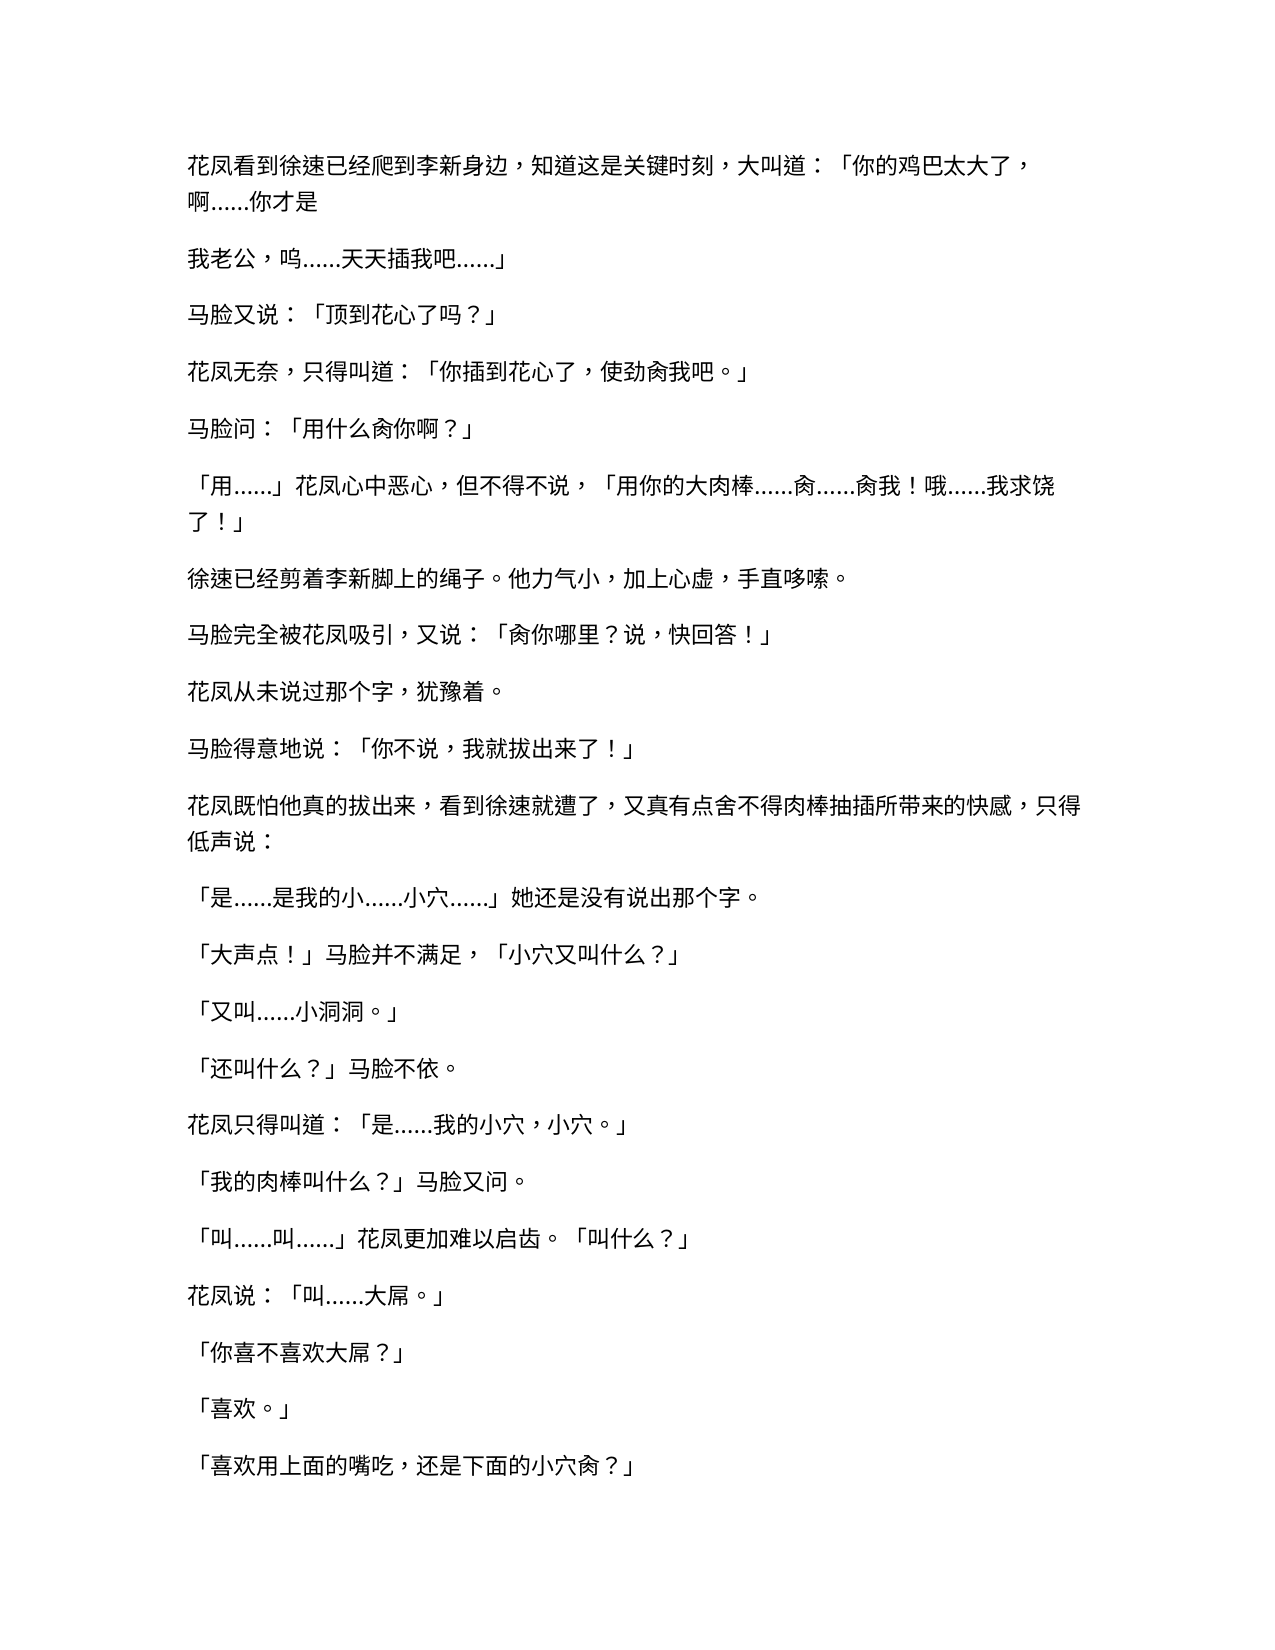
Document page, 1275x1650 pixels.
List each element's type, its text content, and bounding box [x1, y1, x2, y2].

text 「又叫……小洞洞。」 [187, 996, 1087, 1027]
text 马脸得意地说：「你不说，我就拔出来了！」 [187, 733, 1087, 764]
text 花凤只得叫道：「是……我的小穴，小穴。」 [187, 1109, 1087, 1141]
text 花凤从未说过那个字，犹豫着。 [187, 676, 1087, 707]
text 「大声点！」马脸并不满足，「小穴又叫什么？」 [187, 939, 1087, 970]
text 马脸又说：「顶到花心了吗？」 [187, 299, 1087, 331]
text 花凤看到徐速已经爬到李新身边，知道这是关键时刻，大叫道：「你的鸡巴太大了，啊……你才是 [187, 150, 1087, 217]
text 马脸问：「用什么肏你啊？」 [187, 413, 1087, 444]
text 「喜欢用上面的嘴吃，还是下面的小穴肏？」 [187, 1450, 1087, 1481]
text 「用……」花凤心中恶心，但不得不说，「用你的大肉棒……肏……肏我！哦……我求饶了！」 [187, 470, 1087, 537]
text 花凤无奈，只得叫道：「你插到花心了，使劲肏我吧。」 [187, 356, 1087, 387]
text 「喜欢。」 [187, 1393, 1087, 1424]
text 花凤说：「叫……大屌。」 [187, 1280, 1087, 1311]
text 「还叫什么？」马脸不依。 [187, 1053, 1087, 1084]
text 「我的肉棒叫什么？」马脸又问。 [187, 1166, 1087, 1197]
text 花凤既怕他真的拔出来，看到徐速就遭了，又真有点舍不得肉棒抽插所带来的快感，只得低声说： [187, 789, 1087, 857]
text 「是……是我的小……小穴……」她还是没有说出那个字。 [187, 882, 1087, 913]
text 徐速已经剪着李新脚上的绳子。他力气小，加上心虚，手直哆嗦。 [187, 562, 1087, 594]
text 「叫……叫……」花凤更加难以启齿。「叫什么？」 [187, 1223, 1087, 1254]
text 我老公，呜……天天插我吧……」 [187, 243, 1087, 274]
text 「你喜不喜欢大屌？」 [187, 1336, 1087, 1368]
text 马脸完全被花凤吸引，又说：「肏你哪里？说，快回答！」 [187, 619, 1087, 651]
